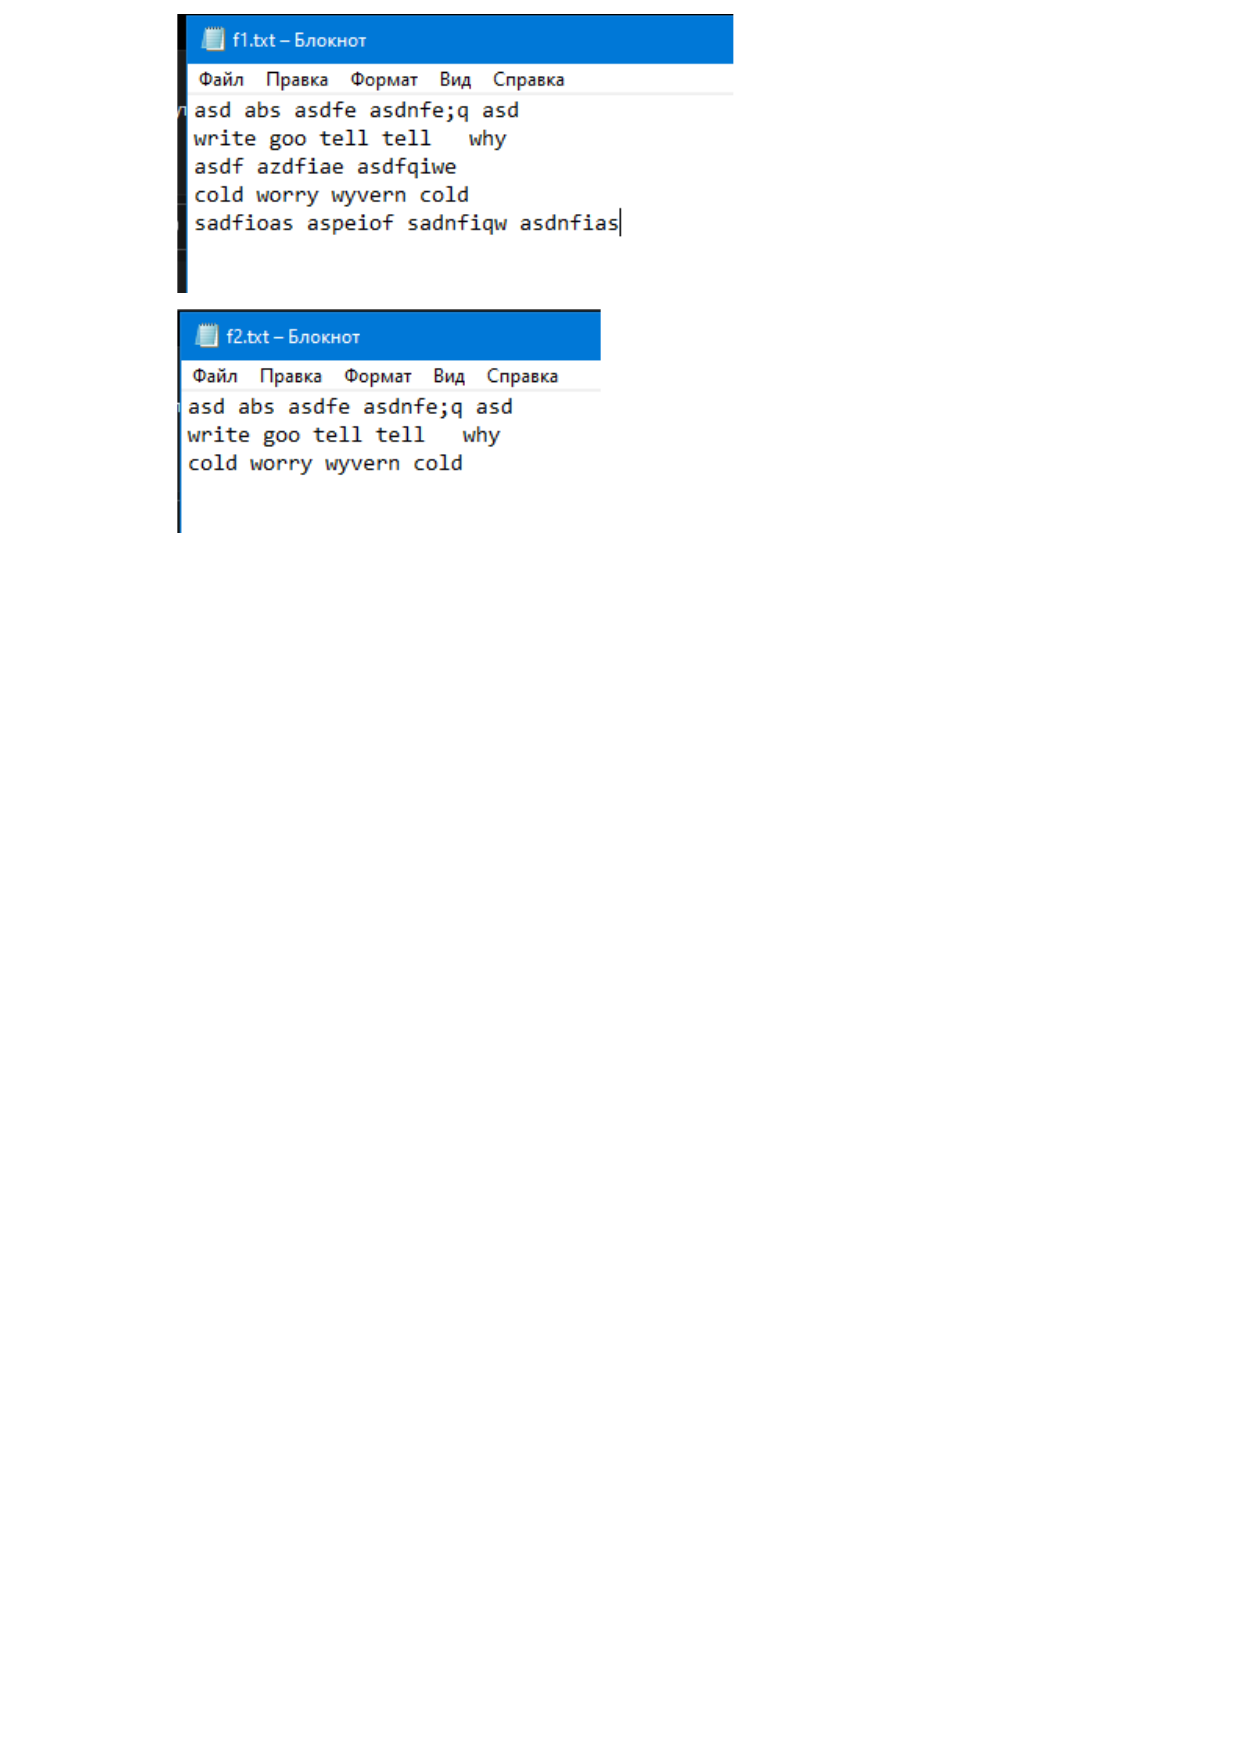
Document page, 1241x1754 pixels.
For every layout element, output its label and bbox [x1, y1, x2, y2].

picture [177, 309, 601, 533]
picture [177, 14, 734, 293]
